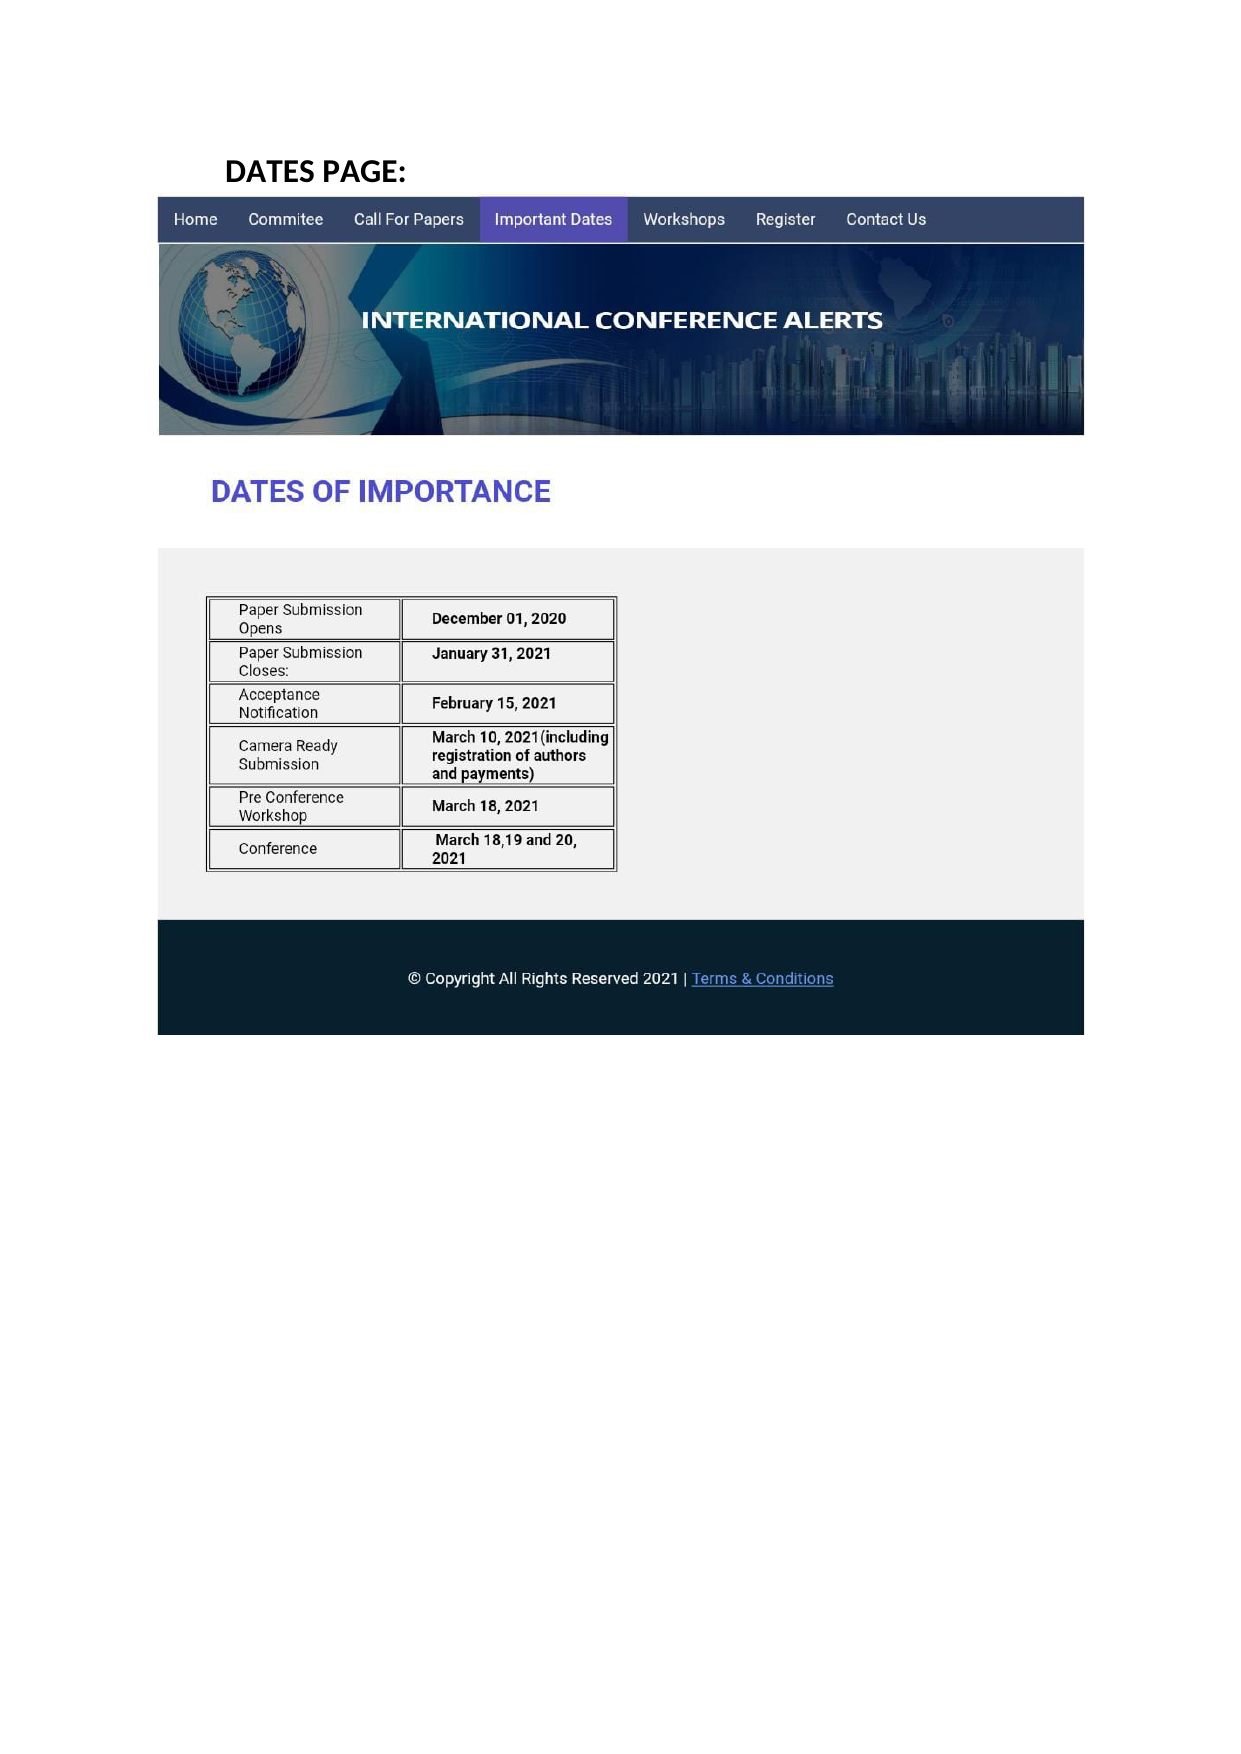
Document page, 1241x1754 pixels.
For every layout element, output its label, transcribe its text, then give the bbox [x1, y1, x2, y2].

picture [150, 192, 1091, 1035]
text DATES PAGE: [150, 150, 1090, 192]
